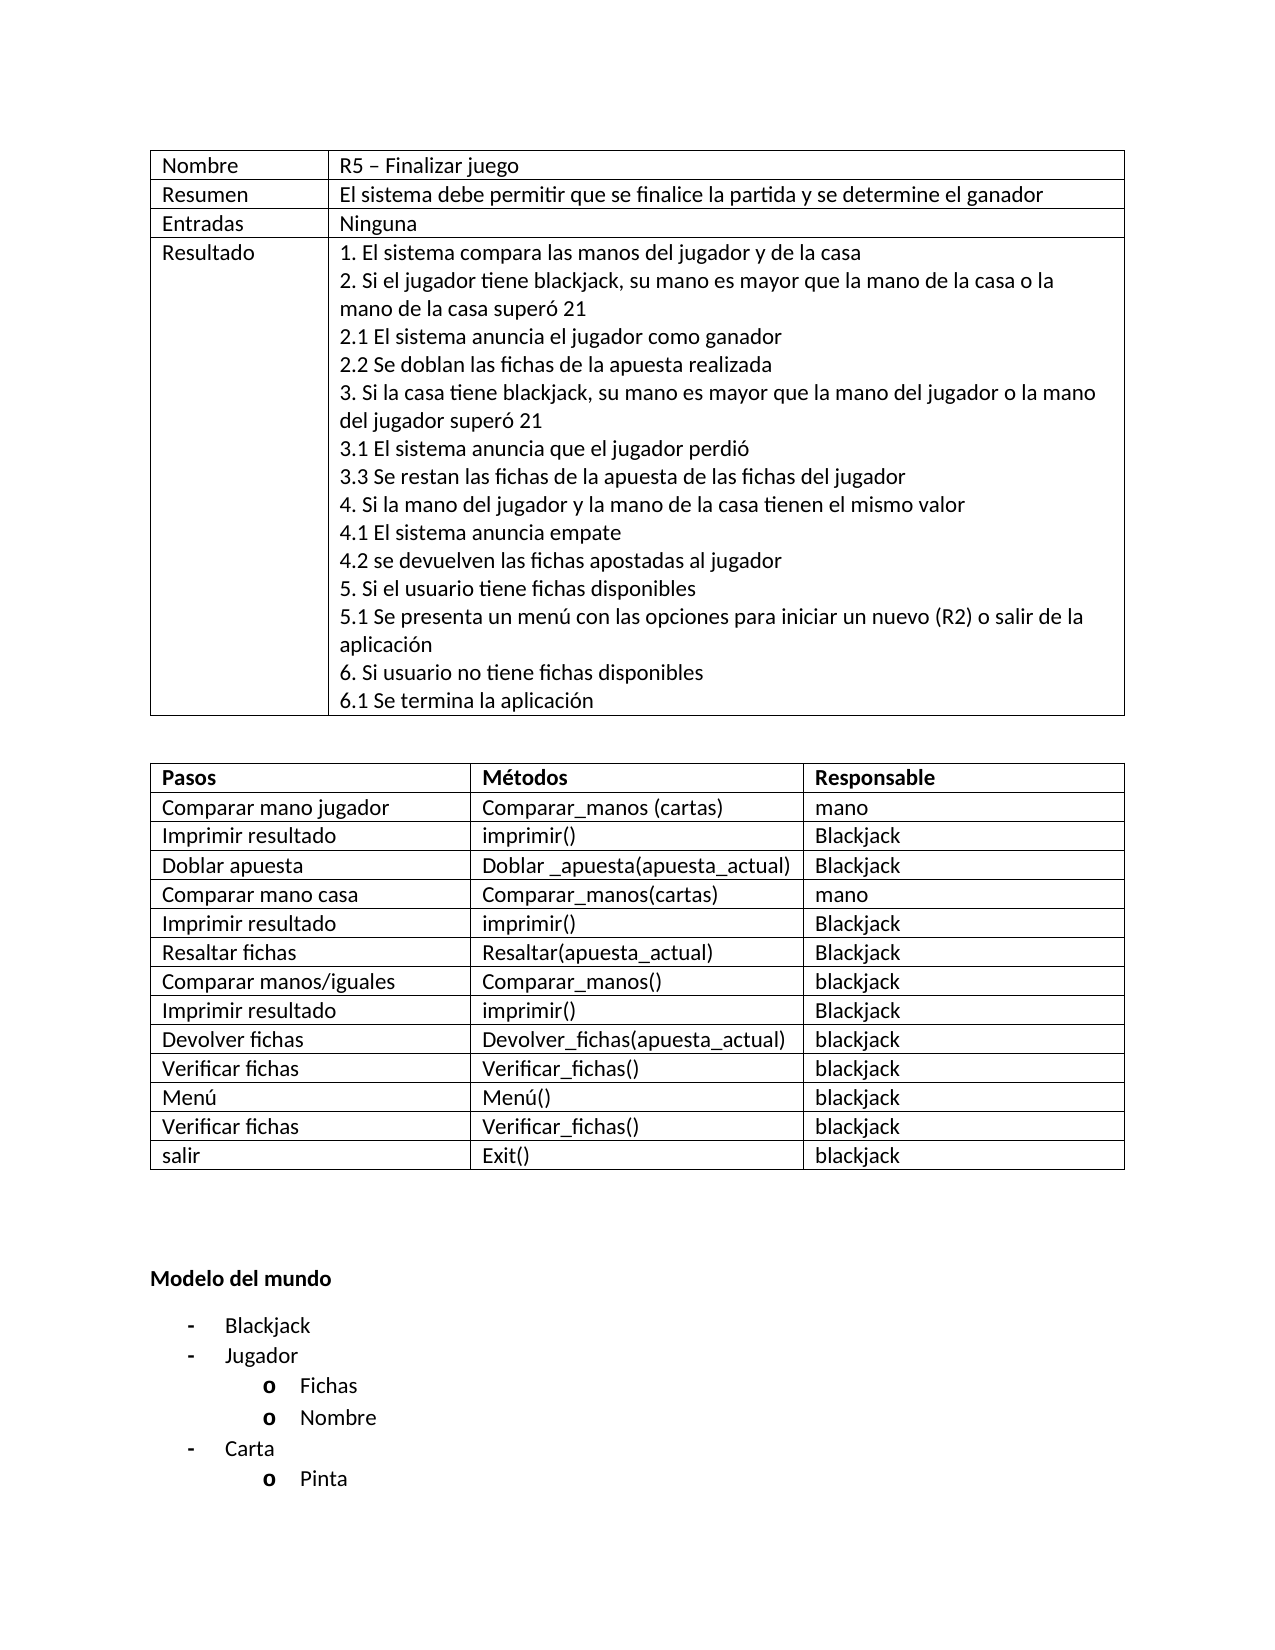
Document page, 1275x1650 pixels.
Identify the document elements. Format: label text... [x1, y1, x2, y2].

list Carta [187, 1434, 1125, 1462]
table_cell El sistema debe permitir que se finalice la partida y se determine el ganador [329, 180, 1124, 208]
table_cell Verificar fichas [151, 1112, 470, 1140]
list Fichas [262, 1371, 1125, 1401]
table_cell Comparar_manos() [471, 967, 803, 995]
list Jugador [187, 1341, 1125, 1369]
table_cell imprimir() [471, 996, 803, 1024]
table_cell blackjack [804, 1112, 1124, 1140]
table_cell Resultado [151, 238, 328, 714]
table_cell Blackjack [804, 909, 1124, 937]
table_cell imprimir() [471, 909, 803, 937]
table_cell Comparar_manos (cartas) [471, 793, 803, 821]
table_cell Verificar fichas [151, 1054, 470, 1082]
table_cell Imprimir resultado [151, 909, 470, 937]
table_cell Imprimir resultado [151, 822, 470, 850]
table_cell imprimir() [471, 822, 803, 850]
table_cell Blackjack [804, 996, 1124, 1024]
table_cell mano [804, 880, 1124, 908]
table_cell Comparar manos/iguales [151, 967, 470, 995]
table_header Métodos [471, 764, 803, 792]
table_cell Menú [151, 1083, 470, 1111]
table_cell Resumen [151, 180, 328, 208]
table_cell Exit() [471, 1141, 803, 1169]
list Blackjack [187, 1311, 1125, 1339]
table_cell Comparar mano jugador [151, 793, 470, 821]
text Modelo del mundo [150, 1264, 1125, 1292]
table_header R5 – Finalizar juego [329, 151, 1124, 179]
list Nombre [262, 1403, 1125, 1432]
table_header Responsable [804, 764, 1124, 792]
list Pinta [262, 1464, 1125, 1494]
table_cell Verificar_fichas() [471, 1112, 803, 1140]
table_cell Devolver_fichas(apuesta_actual) [471, 1025, 803, 1053]
table_cell blackjack [804, 967, 1124, 995]
table_cell 1. El sistema compara las manos del jugador y de la casa 2. Si el jugador tiene blackjack, su mano es mayor que la mano de la casa o la mano de la casa superó 21 2.1 El sistema anuncia el jugador como ganador 2.2 Se doblan las fichas de la apuesta realizada 3. Si la casa tiene blackjack, su mano es mayor que la mano del jugador o la mano del jugador superó 21 3.1 El sistema anuncia que el jugador perdió 3.3 Se restan las fichas de la apuesta de las fichas del jugador 4. Si la mano del jugador y la mano de la casa tienen el mismo valor 4.1 El sistema anuncia empate 4.2 se devuelven las fichas apostadas al jugador 5. Si el usuario tiene fichas disponibles 5.1 Se presenta un menú con las opciones para iniciar un nuevo (R2) o salir de la aplicación 6. Si usuario no tiene fichas disponibles 6.1 Se termina la aplicación [329, 238, 1124, 714]
table_cell Imprimir resultado [151, 996, 470, 1024]
table_cell Comparar mano casa [151, 880, 470, 908]
table_cell blackjack [804, 1054, 1124, 1082]
table_cell Blackjack [804, 938, 1124, 966]
table_cell blackjack [804, 1141, 1124, 1169]
table_cell Ninguna [329, 209, 1124, 237]
table_header Nombre [151, 151, 328, 179]
table_cell salir [151, 1141, 470, 1169]
table_cell Resaltar fichas [151, 938, 470, 966]
table_cell Verificar_fichas() [471, 1054, 803, 1082]
table_cell Comparar_manos(cartas) [471, 880, 803, 908]
table_cell Menú() [471, 1083, 803, 1111]
table_cell blackjack [804, 1083, 1124, 1111]
table_header Pasos [151, 764, 470, 792]
table_cell Blackjack [804, 851, 1124, 879]
table_cell mano [804, 793, 1124, 821]
table_cell Devolver fichas [151, 1025, 470, 1053]
table_cell blackjack [804, 1025, 1124, 1053]
table_cell Entradas [151, 209, 328, 237]
table_cell Blackjack [804, 822, 1124, 850]
table_cell Doblar _apuesta(apuesta_actual) [471, 851, 803, 879]
table_cell Resaltar(apuesta_actual) [471, 938, 803, 966]
table_cell Doblar apuesta [151, 851, 470, 879]
